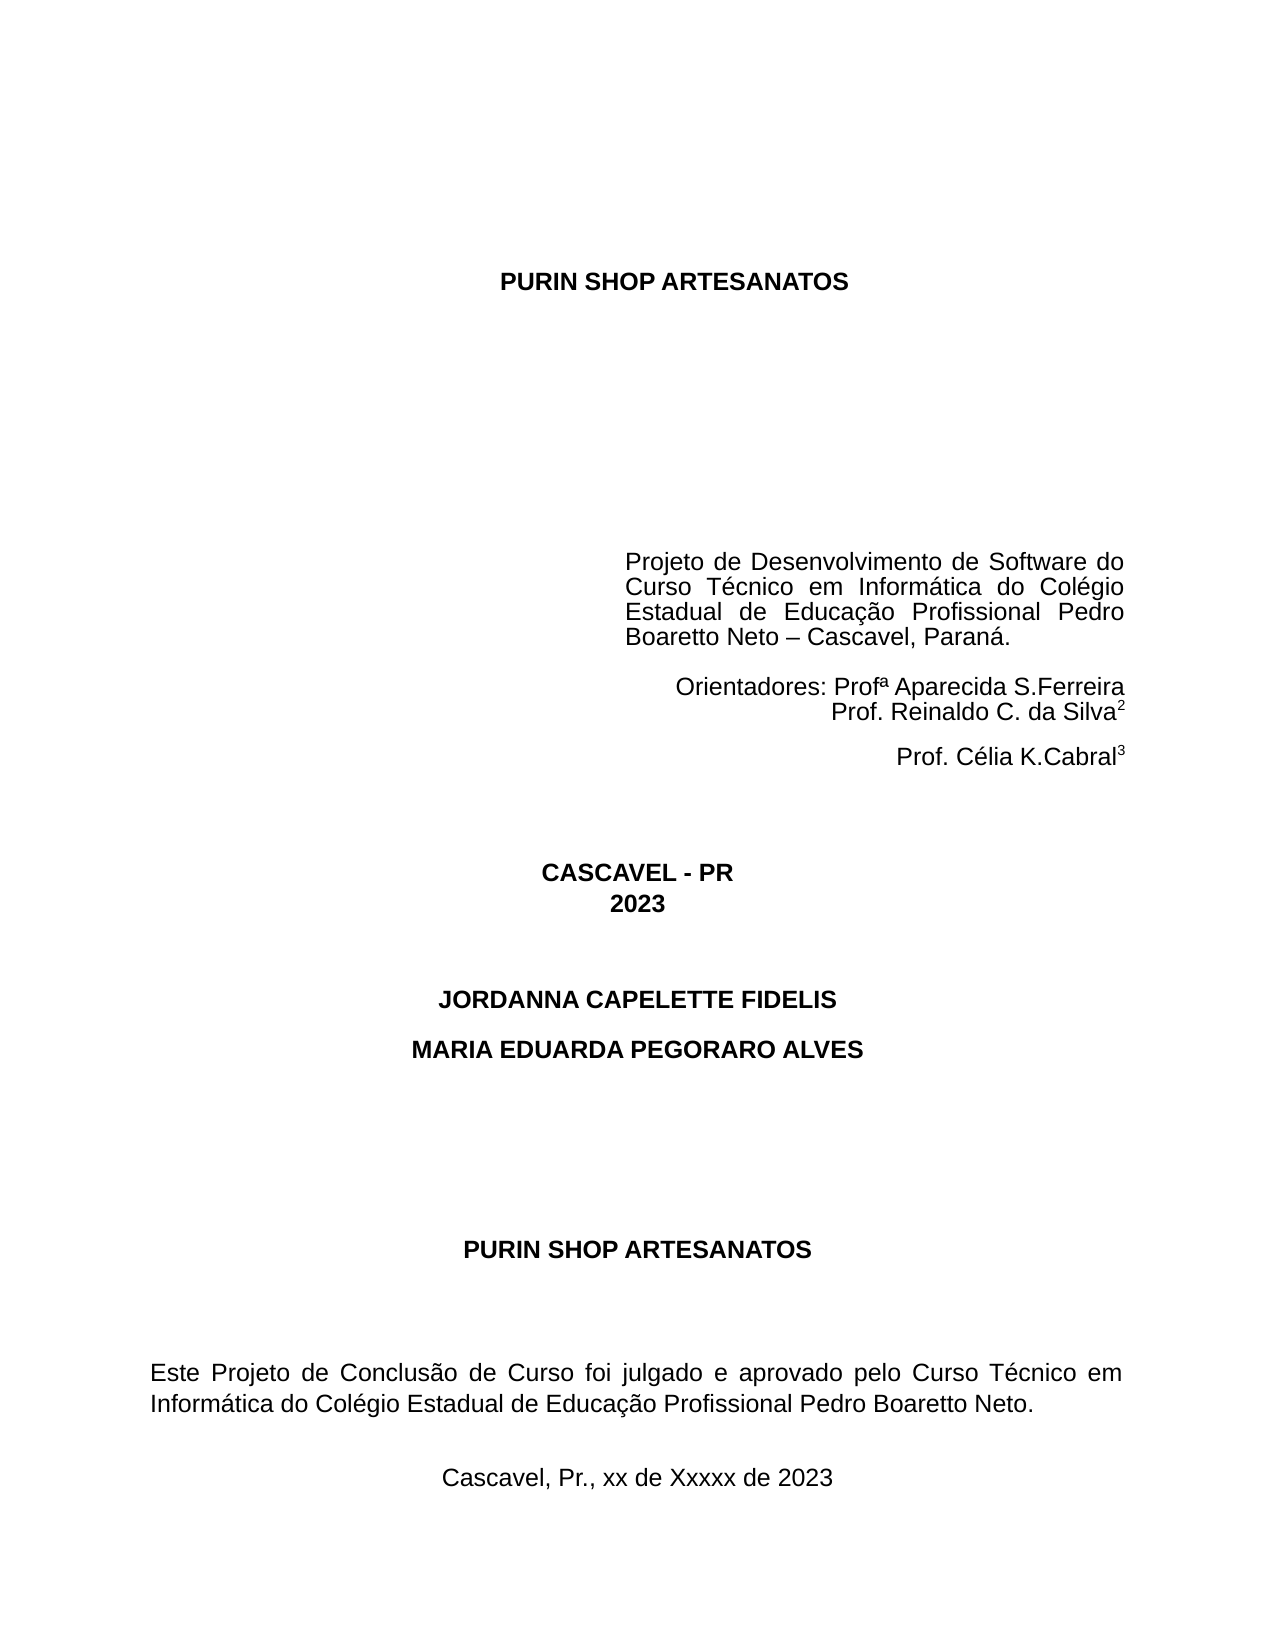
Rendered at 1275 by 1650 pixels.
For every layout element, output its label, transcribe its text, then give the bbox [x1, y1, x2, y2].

text Projeto de Desenvolvimento de Software do Curso Técnico em Informática do Colégio Estadual de Educação Profissional Pedro Boaretto Neto – Cascavel, Paraná. [625, 550, 1125, 650]
text 2023 [150, 887, 1125, 919]
text Orientadores: Profª Aparecida S.Ferreira [625, 675, 1125, 700]
text Prof. Célia K.Cabral3 [150, 725, 1125, 775]
text JORDANNA CAPELETTE FIDELIS [150, 969, 1125, 1019]
text PURIN SHOP ARTESANATOS [150, 1219, 1125, 1269]
text Este Projeto de Conclusão de Curso foi julgado e aprovado pelo Curso Técnico em Informática do Colégio Estadual de Educação Profissional Pedro Boaretto Neto. [150, 1356, 1125, 1419]
text CASCAVEL - PR [150, 856, 1125, 887]
text Cascavel, Pr., xx de Xxxxx de 2023 [150, 1456, 1125, 1494]
text Prof. Reinaldo C. da Silva2 [741, 700, 1125, 725]
text MARIA EDUARDA PEGORARO ALVES [150, 1019, 1125, 1069]
text PURIN SHOP ARTESANATOS [150, 250, 1125, 300]
